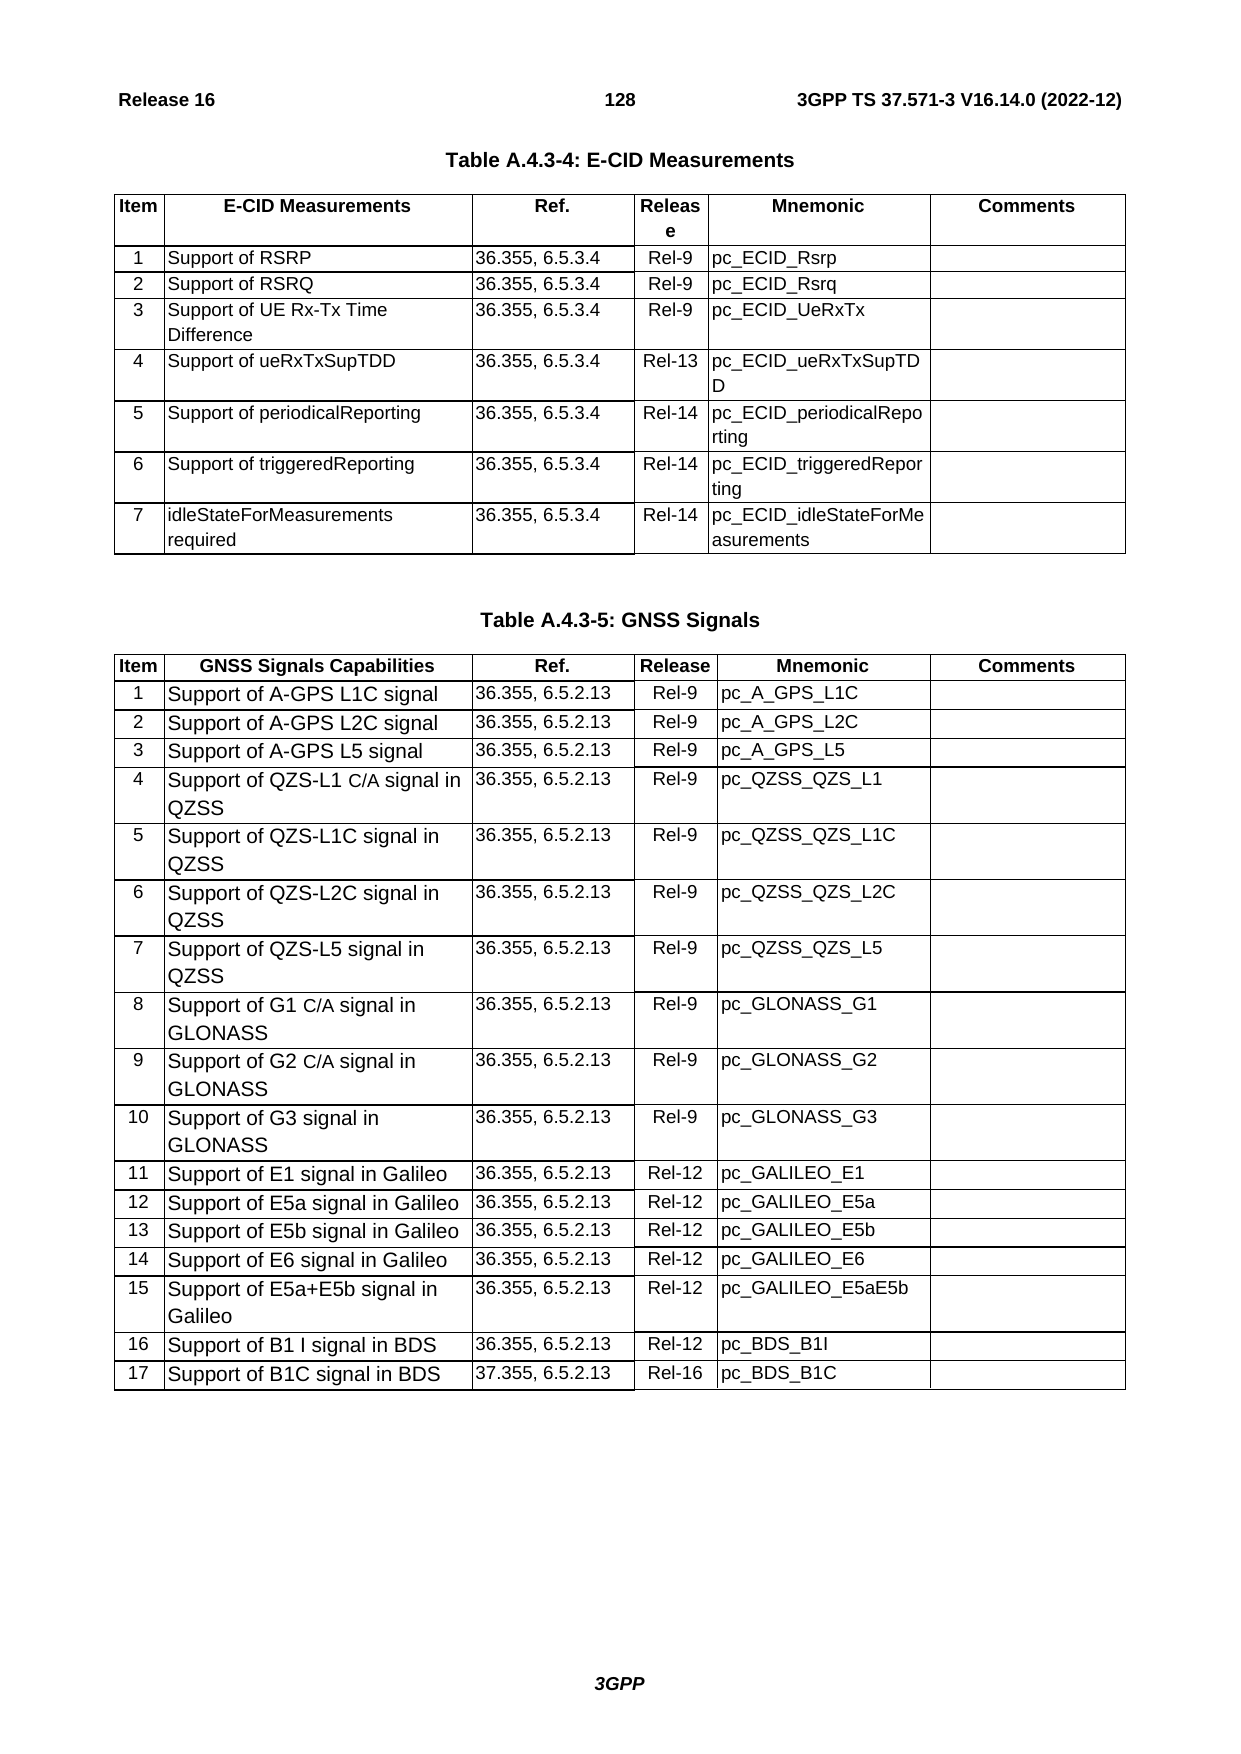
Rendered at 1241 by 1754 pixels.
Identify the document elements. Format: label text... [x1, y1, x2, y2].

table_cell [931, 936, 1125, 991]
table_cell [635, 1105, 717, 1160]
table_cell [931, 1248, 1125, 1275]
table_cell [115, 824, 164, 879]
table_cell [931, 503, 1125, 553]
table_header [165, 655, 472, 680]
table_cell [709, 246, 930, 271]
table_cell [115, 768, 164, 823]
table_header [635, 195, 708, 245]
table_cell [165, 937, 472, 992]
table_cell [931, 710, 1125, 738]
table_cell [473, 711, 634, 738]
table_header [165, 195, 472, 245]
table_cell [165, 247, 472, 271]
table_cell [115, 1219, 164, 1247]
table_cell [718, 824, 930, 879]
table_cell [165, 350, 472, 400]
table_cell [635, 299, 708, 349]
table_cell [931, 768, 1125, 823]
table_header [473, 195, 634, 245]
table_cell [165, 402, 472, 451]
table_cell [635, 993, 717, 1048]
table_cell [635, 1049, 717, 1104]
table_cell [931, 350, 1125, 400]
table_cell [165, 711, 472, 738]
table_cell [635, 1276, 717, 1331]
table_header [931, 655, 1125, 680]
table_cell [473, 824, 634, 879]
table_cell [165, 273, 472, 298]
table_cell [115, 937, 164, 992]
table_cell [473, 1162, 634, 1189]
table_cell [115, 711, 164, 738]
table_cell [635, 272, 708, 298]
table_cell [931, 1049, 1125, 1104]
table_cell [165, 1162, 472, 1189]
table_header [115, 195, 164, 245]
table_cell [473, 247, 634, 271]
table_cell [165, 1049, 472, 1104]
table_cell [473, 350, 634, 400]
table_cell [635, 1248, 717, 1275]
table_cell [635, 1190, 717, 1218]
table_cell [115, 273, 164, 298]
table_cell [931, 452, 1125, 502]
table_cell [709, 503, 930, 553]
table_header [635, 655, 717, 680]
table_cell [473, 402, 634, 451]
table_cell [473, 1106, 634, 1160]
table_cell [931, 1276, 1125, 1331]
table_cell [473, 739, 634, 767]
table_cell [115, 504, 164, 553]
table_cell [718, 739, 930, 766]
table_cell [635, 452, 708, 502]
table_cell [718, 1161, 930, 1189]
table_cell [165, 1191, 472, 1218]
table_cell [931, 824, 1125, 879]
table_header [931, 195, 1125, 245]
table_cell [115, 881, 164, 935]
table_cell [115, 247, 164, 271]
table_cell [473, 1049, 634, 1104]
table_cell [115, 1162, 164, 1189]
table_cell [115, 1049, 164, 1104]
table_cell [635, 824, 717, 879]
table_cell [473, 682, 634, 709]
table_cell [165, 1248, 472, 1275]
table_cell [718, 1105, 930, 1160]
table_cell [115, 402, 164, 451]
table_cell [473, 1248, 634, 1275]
text Table A.4.3-5: GNSS Signals [118, 607, 1122, 631]
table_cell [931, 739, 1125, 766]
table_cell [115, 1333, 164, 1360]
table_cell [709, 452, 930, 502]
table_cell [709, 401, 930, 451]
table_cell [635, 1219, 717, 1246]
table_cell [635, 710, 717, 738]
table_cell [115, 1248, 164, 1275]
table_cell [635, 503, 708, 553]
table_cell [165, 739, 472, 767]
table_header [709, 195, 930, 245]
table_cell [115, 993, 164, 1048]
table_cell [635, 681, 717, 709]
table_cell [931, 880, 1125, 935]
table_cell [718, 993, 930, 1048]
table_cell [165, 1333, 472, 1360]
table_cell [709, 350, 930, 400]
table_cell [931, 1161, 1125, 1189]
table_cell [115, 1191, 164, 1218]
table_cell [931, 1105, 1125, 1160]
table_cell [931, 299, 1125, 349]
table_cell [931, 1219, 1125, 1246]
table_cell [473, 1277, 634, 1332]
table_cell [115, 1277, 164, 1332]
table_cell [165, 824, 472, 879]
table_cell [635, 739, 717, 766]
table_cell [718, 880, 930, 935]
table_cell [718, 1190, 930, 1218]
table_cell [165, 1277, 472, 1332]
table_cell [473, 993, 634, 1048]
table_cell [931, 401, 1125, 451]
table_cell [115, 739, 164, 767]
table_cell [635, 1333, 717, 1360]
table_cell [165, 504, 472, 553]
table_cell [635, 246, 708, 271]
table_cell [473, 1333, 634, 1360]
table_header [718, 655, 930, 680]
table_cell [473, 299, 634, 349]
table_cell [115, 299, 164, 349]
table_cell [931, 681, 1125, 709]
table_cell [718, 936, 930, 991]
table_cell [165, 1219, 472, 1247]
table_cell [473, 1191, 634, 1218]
text Table A.4.3-4: E-CID Measurements [118, 147, 1122, 171]
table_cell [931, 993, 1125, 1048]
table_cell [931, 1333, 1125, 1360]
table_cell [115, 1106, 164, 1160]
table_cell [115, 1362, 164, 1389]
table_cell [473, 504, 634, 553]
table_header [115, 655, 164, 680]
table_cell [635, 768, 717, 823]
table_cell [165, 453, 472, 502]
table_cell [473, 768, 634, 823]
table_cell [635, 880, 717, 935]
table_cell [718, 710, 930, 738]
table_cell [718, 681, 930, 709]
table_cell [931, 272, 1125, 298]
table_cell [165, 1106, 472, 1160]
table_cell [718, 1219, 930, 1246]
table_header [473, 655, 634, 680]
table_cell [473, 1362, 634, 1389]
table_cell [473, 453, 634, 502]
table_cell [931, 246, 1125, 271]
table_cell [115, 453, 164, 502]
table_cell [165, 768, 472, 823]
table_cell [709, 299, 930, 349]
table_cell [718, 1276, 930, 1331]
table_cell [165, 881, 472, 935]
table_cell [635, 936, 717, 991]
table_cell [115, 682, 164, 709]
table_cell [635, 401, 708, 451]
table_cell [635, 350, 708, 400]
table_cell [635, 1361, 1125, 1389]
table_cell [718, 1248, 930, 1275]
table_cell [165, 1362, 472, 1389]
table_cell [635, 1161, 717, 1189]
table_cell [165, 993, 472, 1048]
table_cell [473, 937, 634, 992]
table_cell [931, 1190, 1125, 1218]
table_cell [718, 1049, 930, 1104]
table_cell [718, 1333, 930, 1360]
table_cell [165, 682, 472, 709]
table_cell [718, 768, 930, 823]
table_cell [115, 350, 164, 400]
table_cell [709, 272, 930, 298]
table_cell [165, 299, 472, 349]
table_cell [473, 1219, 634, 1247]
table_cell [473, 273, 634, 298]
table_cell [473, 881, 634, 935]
